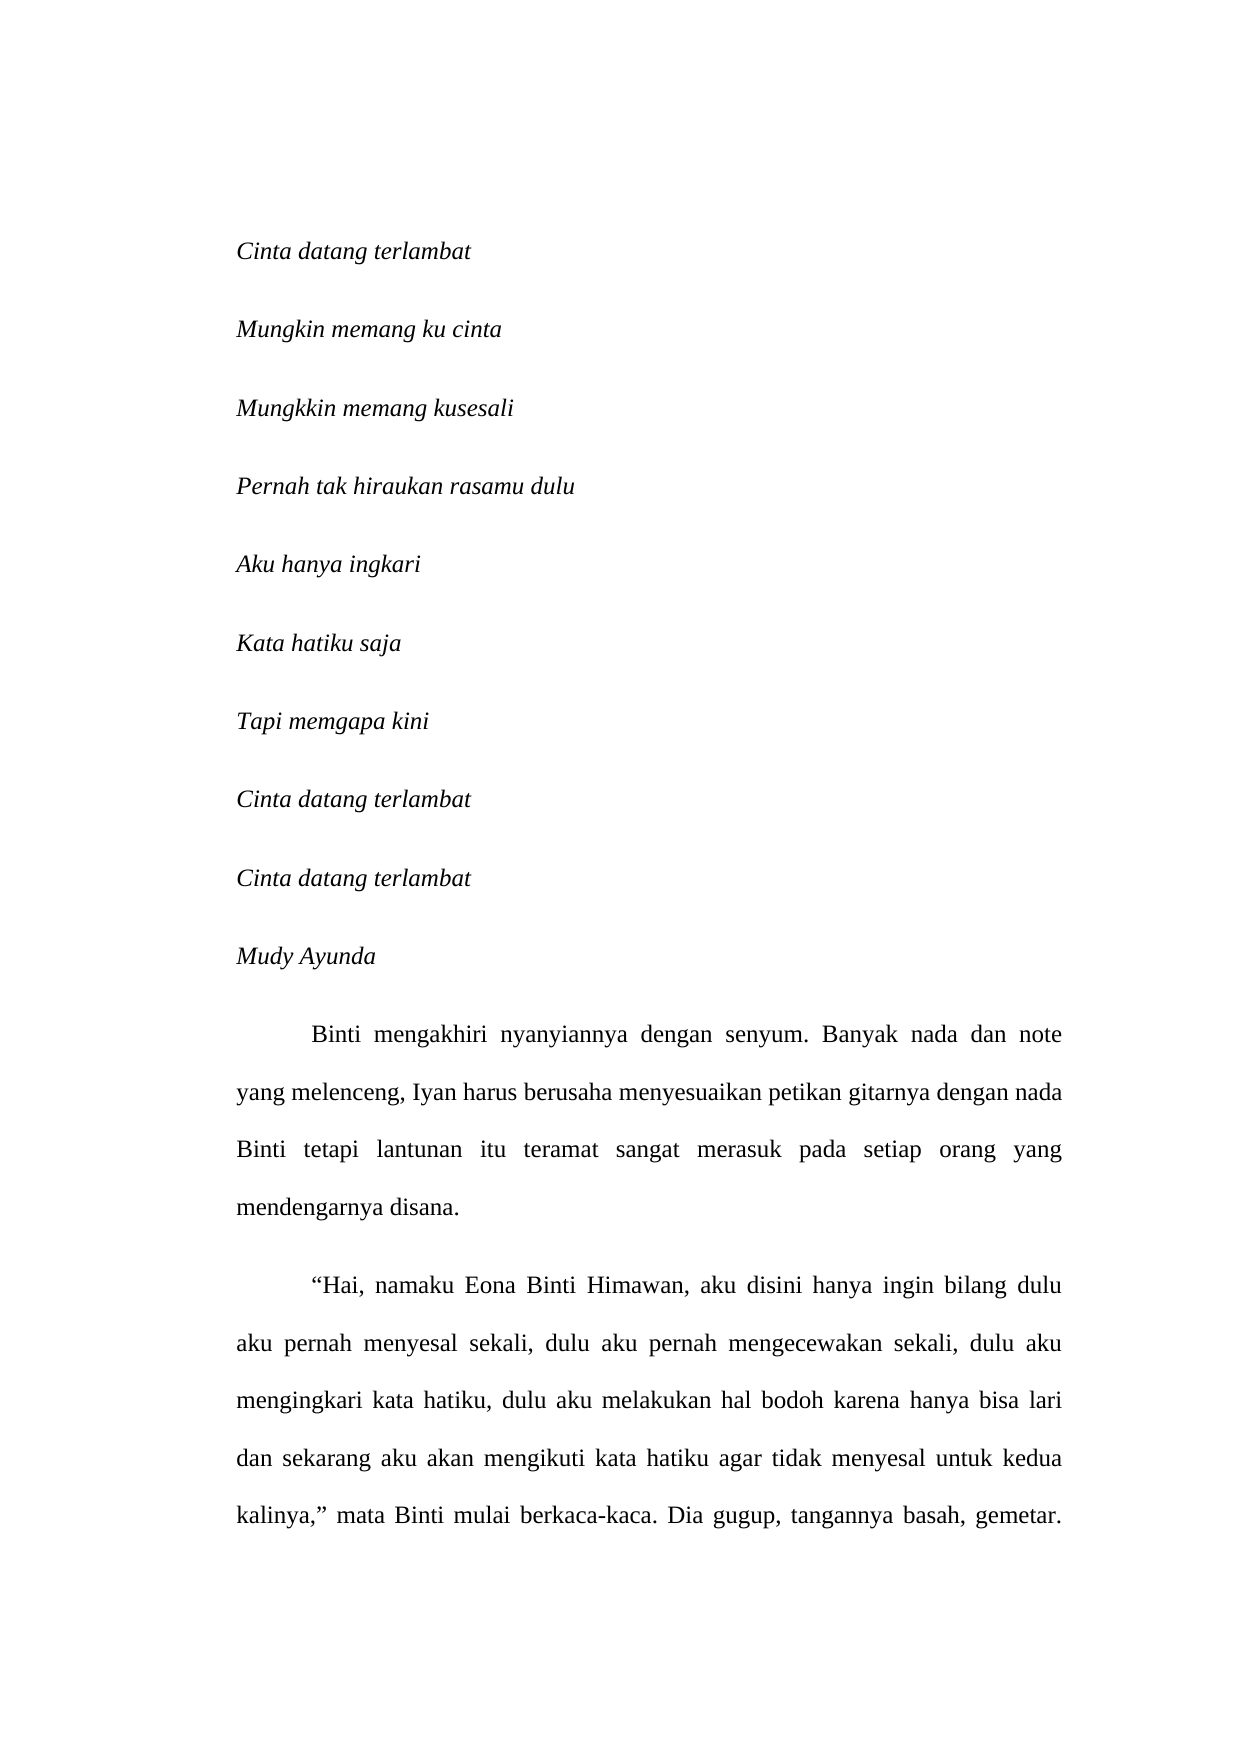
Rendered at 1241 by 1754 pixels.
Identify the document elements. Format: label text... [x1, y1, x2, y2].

text Binti mengakhiri nyanyiannya dengan senyum. Banyak nada dan note yang melenceng, Iyan harus berusaha menyesuaikan petikan gitarnya dengan nada Binti tetapi lantunan itu teramat sangat merasuk pada setiap orang yang mendengarnya disana. [236, 1019, 1063, 1221]
text Cinta datang terlambat [236, 236, 1063, 265]
text Tapi memgapa kini [236, 706, 1063, 735]
text Aku hanya ingkari [236, 549, 1063, 578]
text Pernah tak hiraukan rasamu dulu [236, 471, 1063, 500]
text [236, 1270, 1063, 1529]
text Cinta datang terlambat [236, 863, 1063, 892]
text Cinta datang terlambat [236, 784, 1063, 813]
text Mungkkin memang kusesali [236, 393, 1063, 422]
text Kata hatiku saja [236, 628, 1063, 657]
text Mungkin memang ku cinta [236, 314, 1063, 343]
text Mudy Ayunda [236, 941, 1063, 970]
